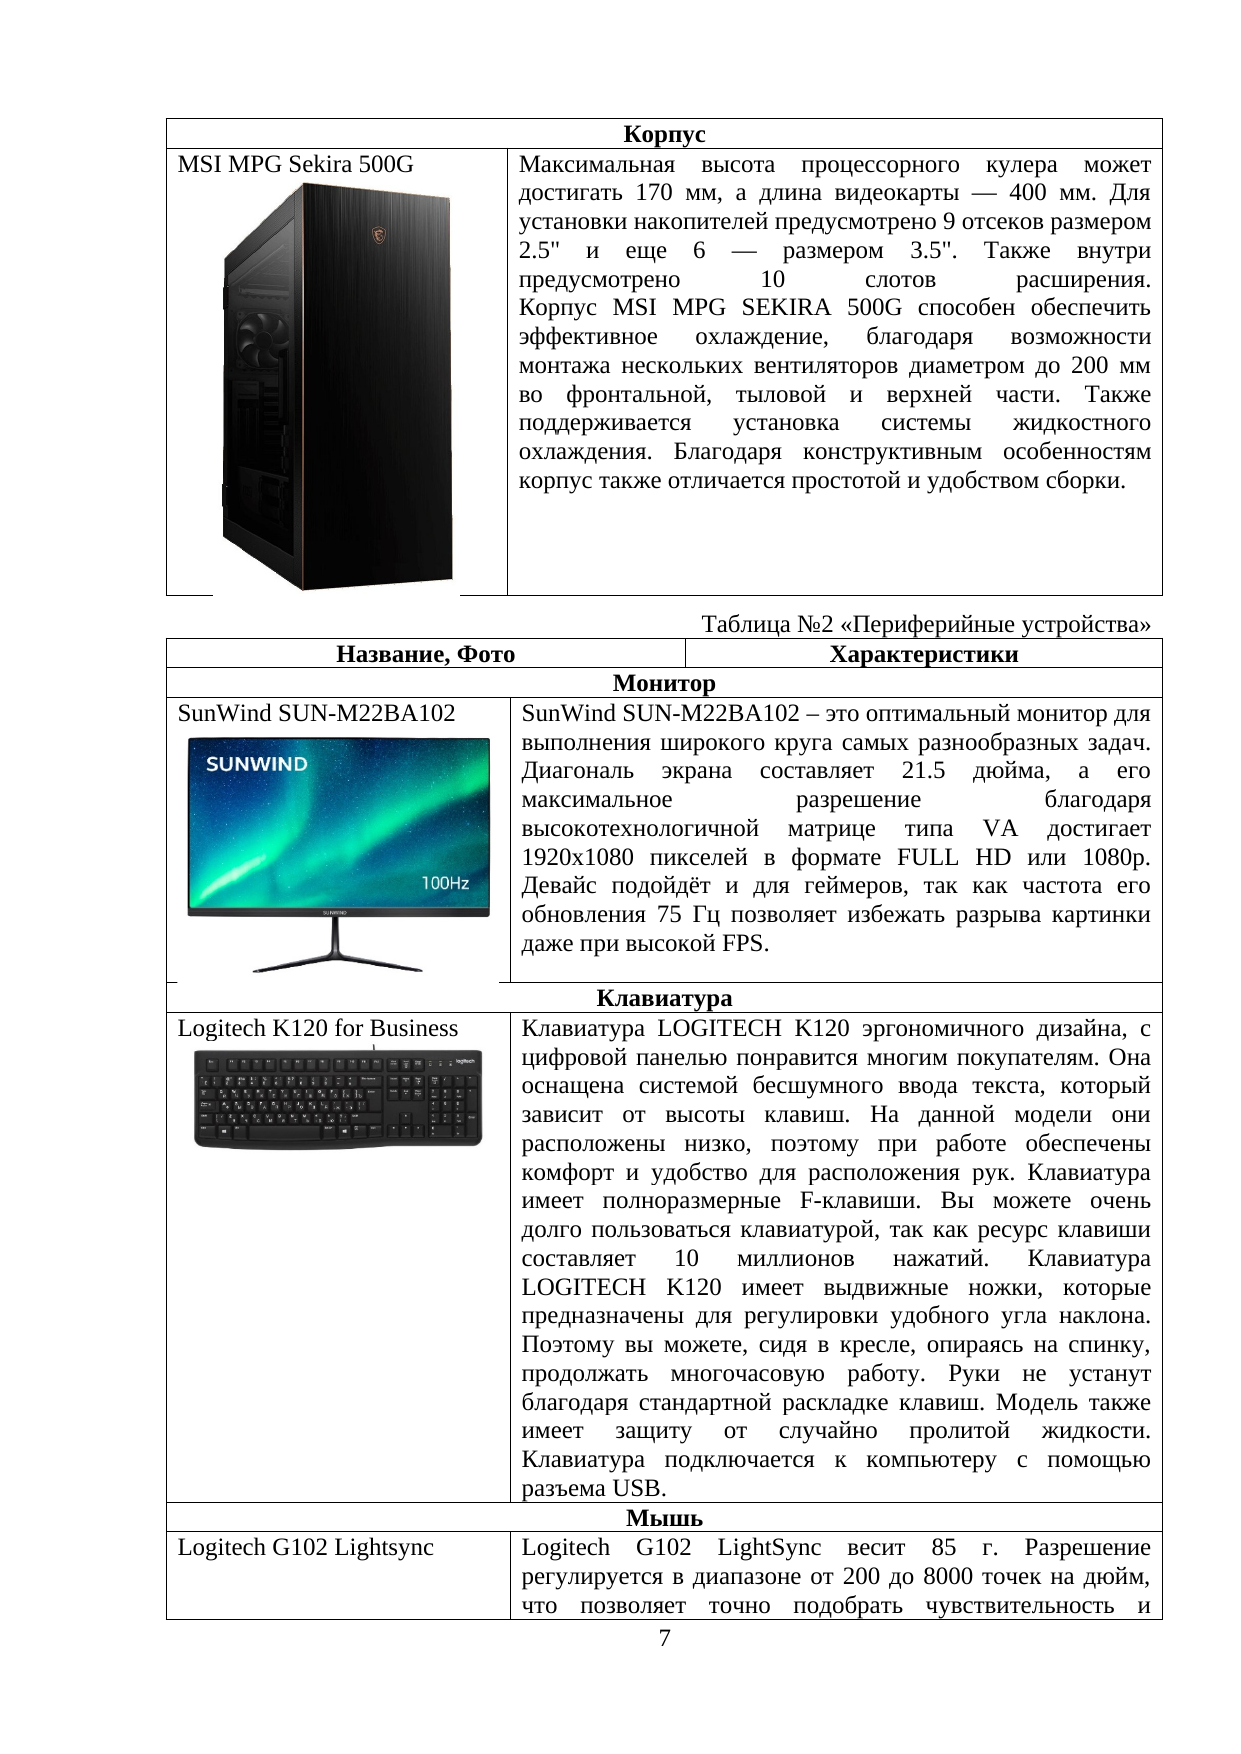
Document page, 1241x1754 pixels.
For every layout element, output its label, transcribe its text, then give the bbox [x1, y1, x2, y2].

table_header Название, Фото [167, 639, 685, 667]
table_cell Корпус [167, 119, 1162, 148]
table_cell Монитор [167, 668, 1162, 697]
picture [213, 177, 460, 596]
table_cell SunWind SUN-M22BA102 – это оптимальный монитор для выполнения широкого круга самых разнообразных задач. Диагональ экрана составляет 21.5 дюйма, а его максимальное разрешение благодаря высокотехнологичной матрице типа VA достигает 1920х1080 пикселей в формате FULL HD или 1080р. Девайс подойдёт и для геймеров, так как частота его обновления 75 Гц позволяет избежать разрыва картинки даже при высокой FPS. [511, 698, 1162, 982]
table_cell Клавиатура [167, 983, 1162, 1012]
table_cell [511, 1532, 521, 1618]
picture [177, 726, 499, 983]
table_header Характеристики [686, 639, 1162, 667]
table_cell Клавиатура LOGITECH K120 эргономичного дизайна, с цифровой панелью понравится многим покупателям. Она оснащена системой бесшумного ввода текста, который зависит от высоты клавиш. На данной модели они расположены низко, поэтому при работе обеспечены комфорт и удобство для расположения рук. Клавиатура имеет полноразмерные F-клавиши. Вы можете очень долго пользоваться клавиатурой, так как ресурс клавиши составляет 10 миллионов нажатий. Клавиатура LOGITECH K120 имеет выдвижные ножки, которые предназначены для регулировки удобного угла наклона. Поэтому вы можете, сидя в кресле, опираясь на спинку, продолжать многочасовую работу. Руки не устанут благодаря стандартной раскладке клавиш. Модель также имеет защиту от случайно пролитой жидкости. Клавиатура подключается к компьютеру с помощью разъема USB. [667, 1013, 1162, 1502]
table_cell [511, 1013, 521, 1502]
table_cell SunWind SUN-M22BA102 [167, 698, 510, 982]
table_cell Мышь [167, 1503, 1162, 1531]
table_cell Максимальная высота процессорного кулера может достигать 170 мм, а длина видеокарты — 400 мм. Для установки накопителей предусмотрено 9 отсеков размером 2.5" и еще 6 — размером 3.5". Также внутри предусмотрено 10 слотов расширения. Корпус MSI MPG SEKIRA 500G способен обеспечить эффективное охлаждение, благодаря возможности монтажа нескольких вентиляторов диаметром до 200 мм во фронтальной, тыловой и верхней части. Также поддерживается установка системы жидкостного охлаждения. Благодаря конструктивным особенностям корпус также отличается простотой и удобством сборки. [508, 149, 1162, 595]
picture [190, 1041, 487, 1156]
text Таблица №2 «Периферийные устройства» [177, 609, 1152, 638]
table_cell Logitech G102 Lightsync [167, 1532, 510, 1618]
table_cell Logitech K120 for Business [167, 1013, 510, 1502]
table_cell MSI MPG Sekira 500G [167, 149, 507, 595]
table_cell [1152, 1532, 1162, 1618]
